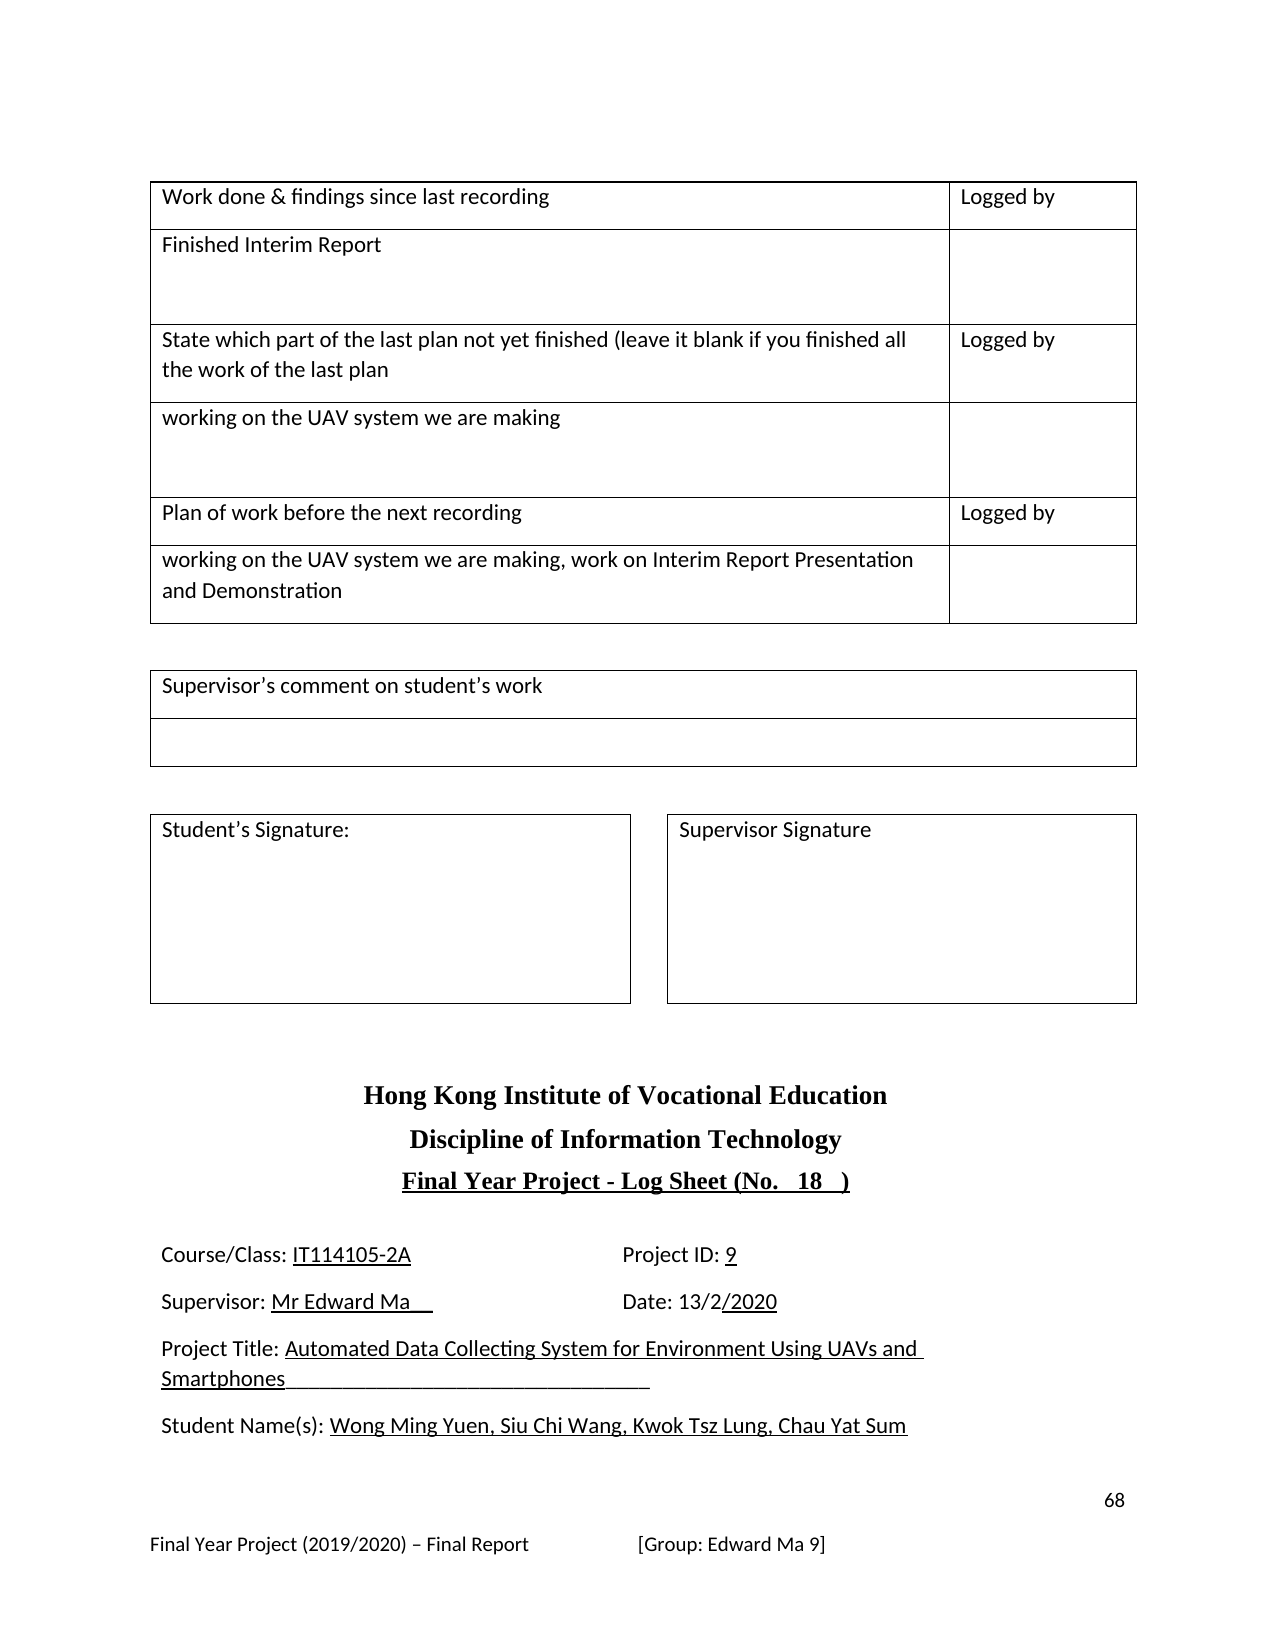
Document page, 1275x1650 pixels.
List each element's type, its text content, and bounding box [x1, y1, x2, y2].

table_cell Student Name(s): Wong Ming Yuen, Siu Chi Wang, Kwok Tsz Lung, Chau Yat Sum [150, 1411, 1072, 1458]
table_header Project ID: 9 [611, 1240, 1072, 1287]
table_cell [950, 230, 1136, 324]
table_cell Project Title: Automated Data Collecting System for Environment Using UAVs and Smartphones________________________________ [150, 1334, 1072, 1411]
table_cell working on the UAV system we are making [151, 403, 949, 497]
text Discipline of Information Technology [150, 1123, 1101, 1154]
table_cell Plan of work before the next recording [151, 498, 949, 544]
table_cell working on the UAV system we are making, work on Interim Report Presentation and Demonstration [151, 546, 949, 622]
table_cell Finished Interim Report [151, 230, 949, 324]
table_header Supervisor Signature [668, 815, 1136, 1002]
table_cell Supervisor: Mr Edward Ma__ [150, 1287, 611, 1334]
table_header Logged by [950, 183, 1136, 229]
text Final Year Project - Log Sheet (No. 18 ) [150, 1166, 1101, 1195]
table_cell State which part of the last plan not yet finished (leave it blank if you finished all the work of the last plan [151, 325, 949, 402]
table_header Course/Class: IT114105-2A [150, 1240, 611, 1287]
table_header [631, 814, 667, 1002]
table_header Work done & findings since last recording [151, 183, 949, 229]
table_header Supervisor’s comment on student’s work [151, 671, 1136, 718]
table_cell Logged by [950, 498, 1136, 544]
table_cell [950, 546, 1136, 622]
table_cell [950, 403, 1136, 497]
table_header Student’s Signature: [151, 815, 630, 1002]
text Hong Kong Institute of Vocational Education [150, 1079, 1101, 1110]
table_cell [151, 719, 1136, 766]
table_cell Date: 13/2/2020 [611, 1287, 1072, 1334]
table_cell Logged by [950, 325, 1136, 402]
